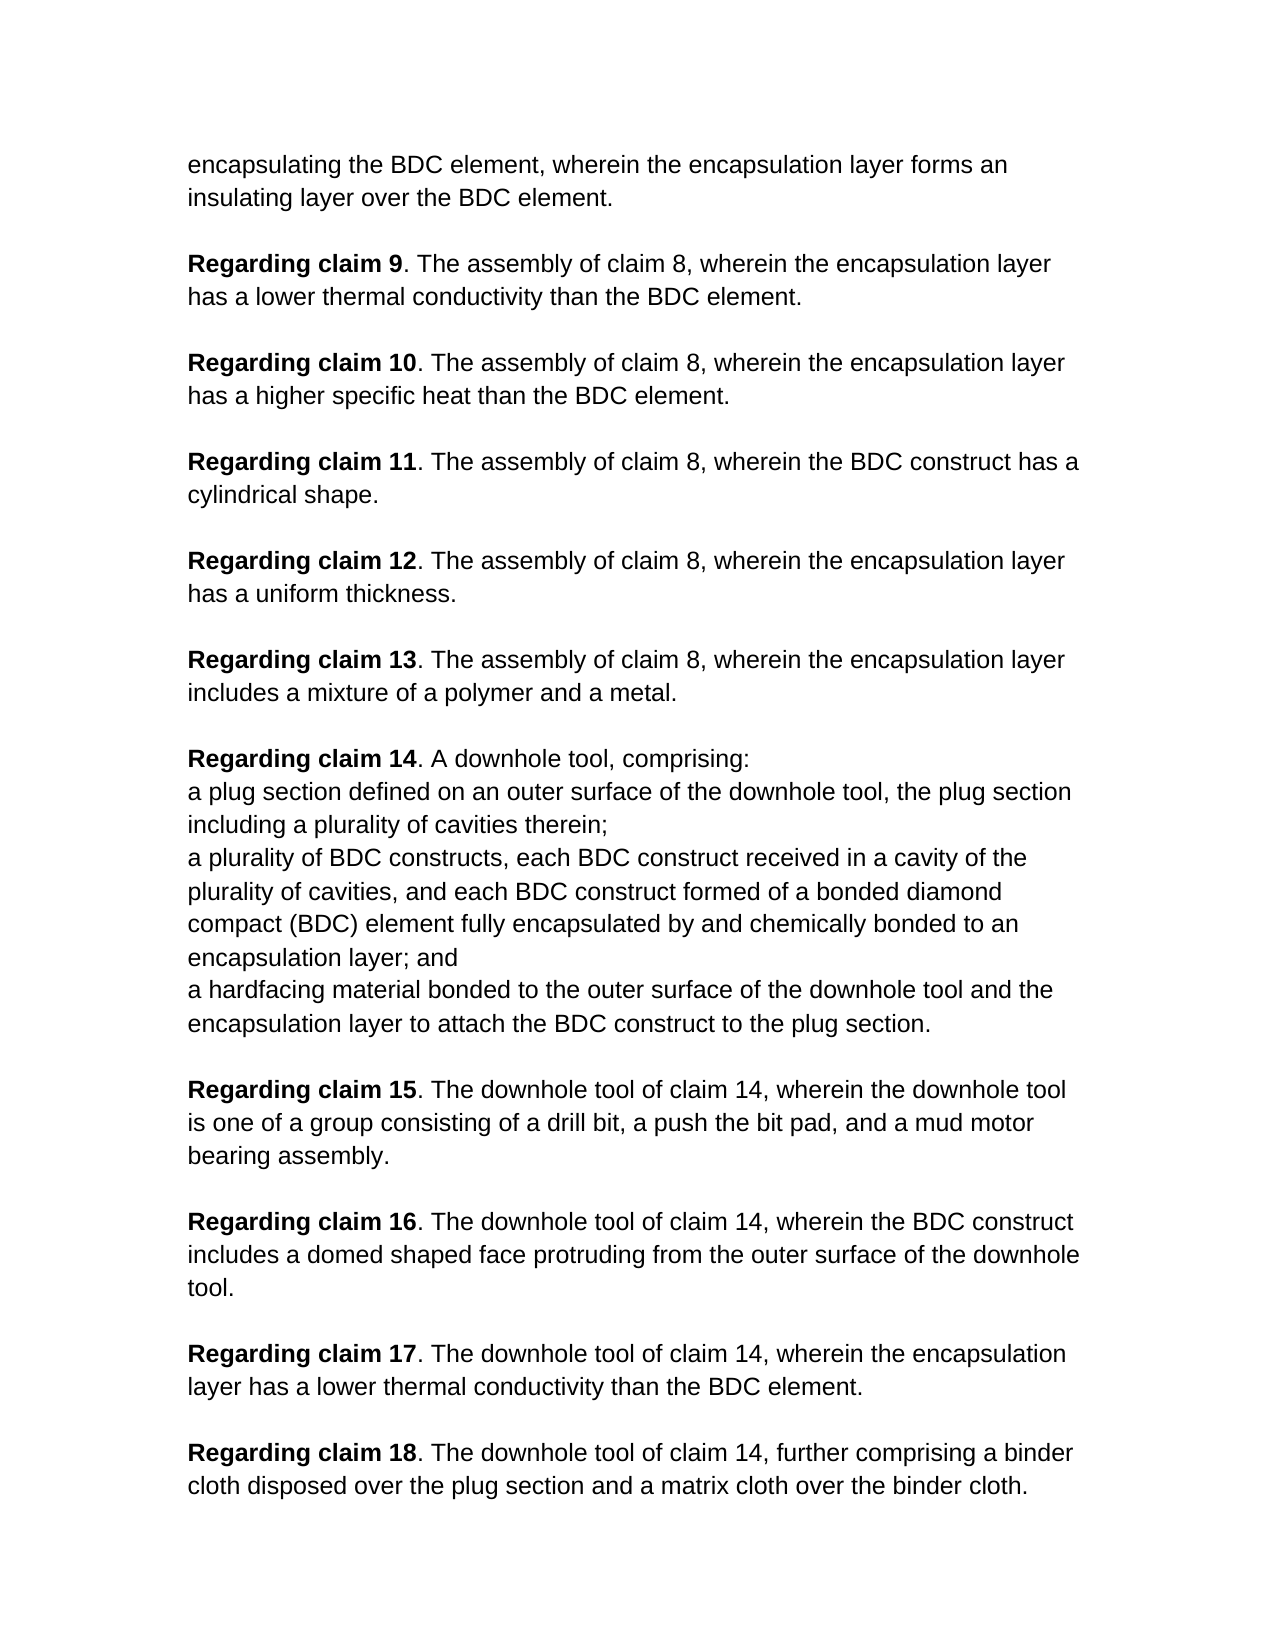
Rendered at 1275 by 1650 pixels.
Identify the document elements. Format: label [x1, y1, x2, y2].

text [187, 150, 1087, 1499]
